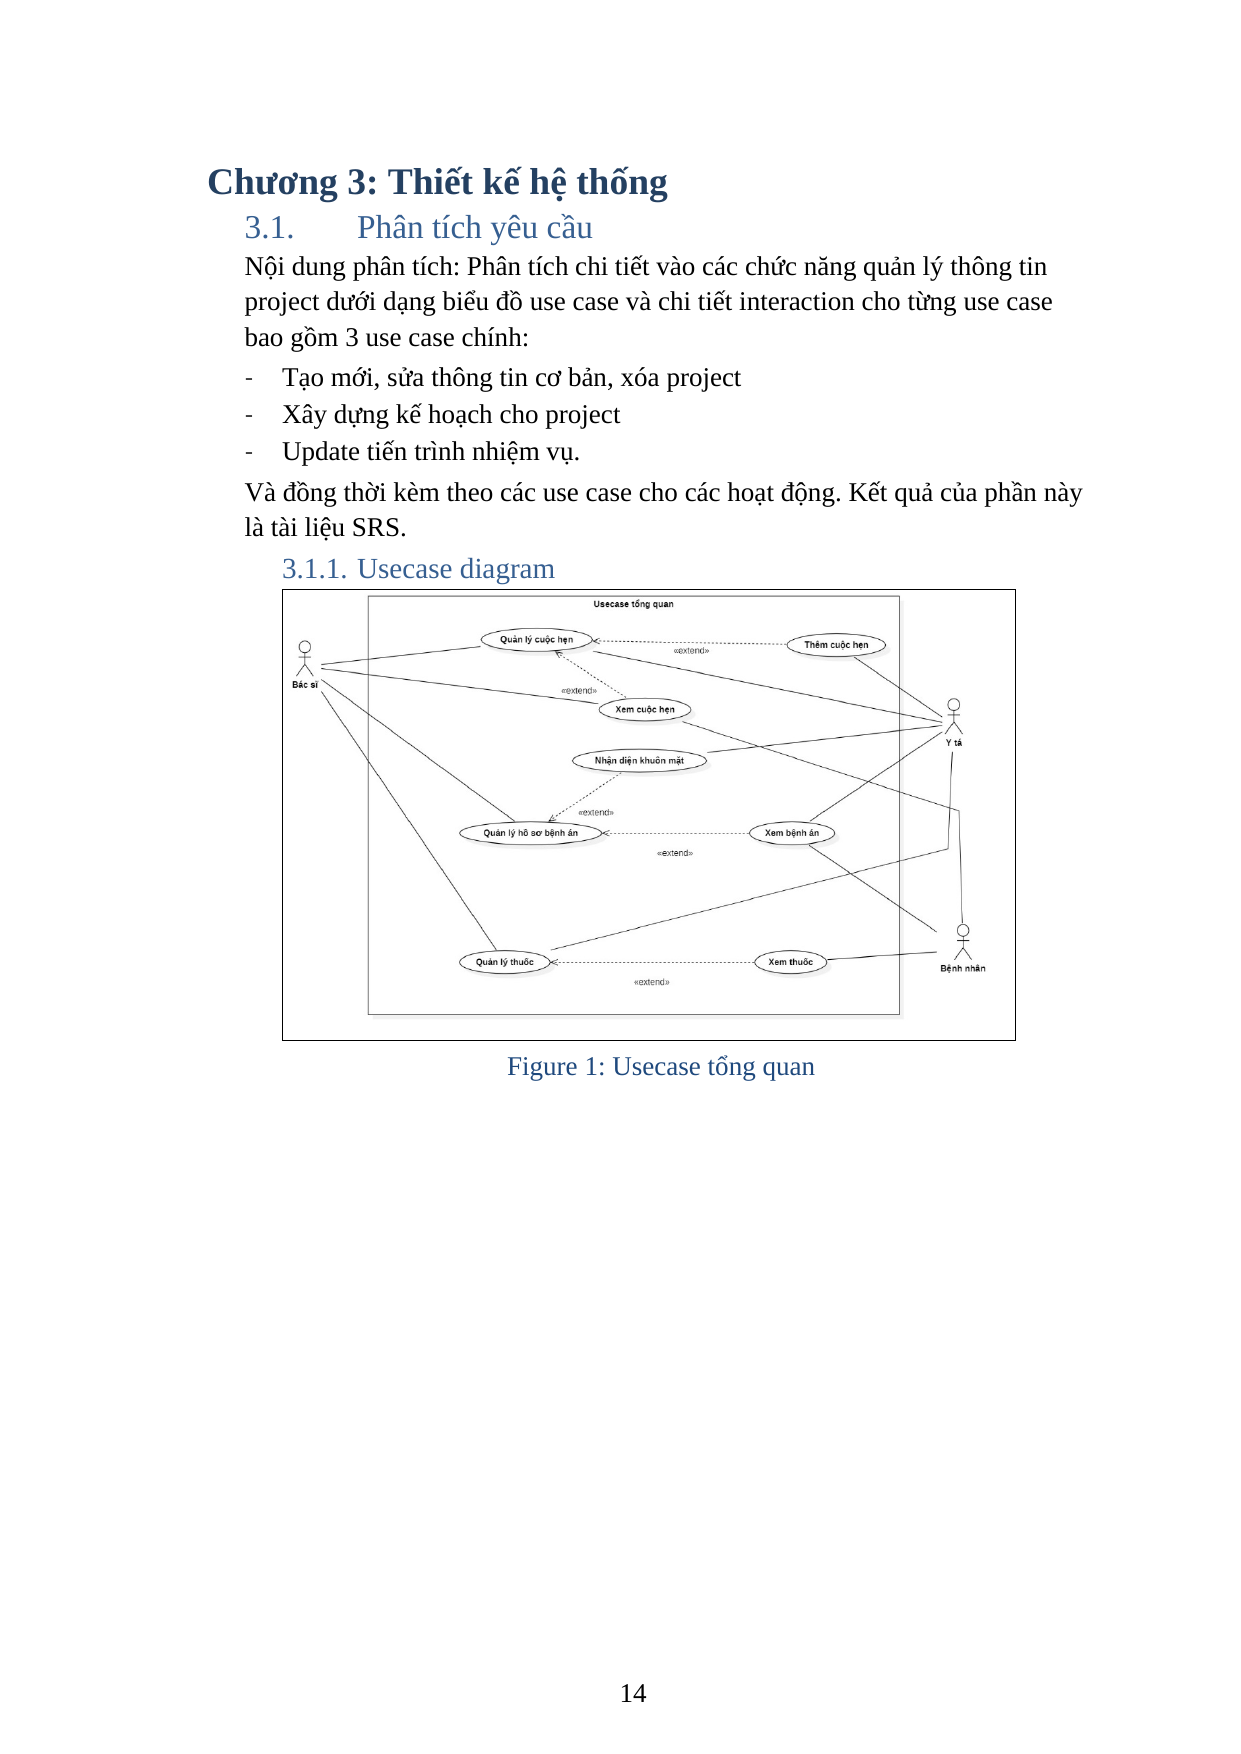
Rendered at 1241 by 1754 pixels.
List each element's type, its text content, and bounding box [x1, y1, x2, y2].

subtitle Phân tích yêu cầu [244, 207, 1092, 245]
list Tạo mới, sửa thông tin cơ bản, xóa project [244, 361, 1092, 393]
text Nội dung phân tích: Phân tích chi tiết vào các chức năng quản lý thông tin project dưới dạng biểu đồ use case và chi tiết interaction cho từng use case bao gồm 3 use case chính: [244, 249, 1092, 352]
subtitle Usecase diagram [282, 551, 1092, 585]
text Figure 1: Usecase tổng quan [207, 1050, 1092, 1081]
list Update tiến trình nhiệm vụ. [244, 435, 1092, 467]
list Xây dựng kế hoạch cho project [244, 398, 1092, 430]
picture [283, 590, 1015, 1040]
subtitle Chương 3: Thiết kế hệ thống [207, 160, 1092, 203]
text Và đồng thời kèm theo các use case cho các hoạt động. Kết quả của phần này là tài liệu SRS. [244, 476, 1092, 543]
